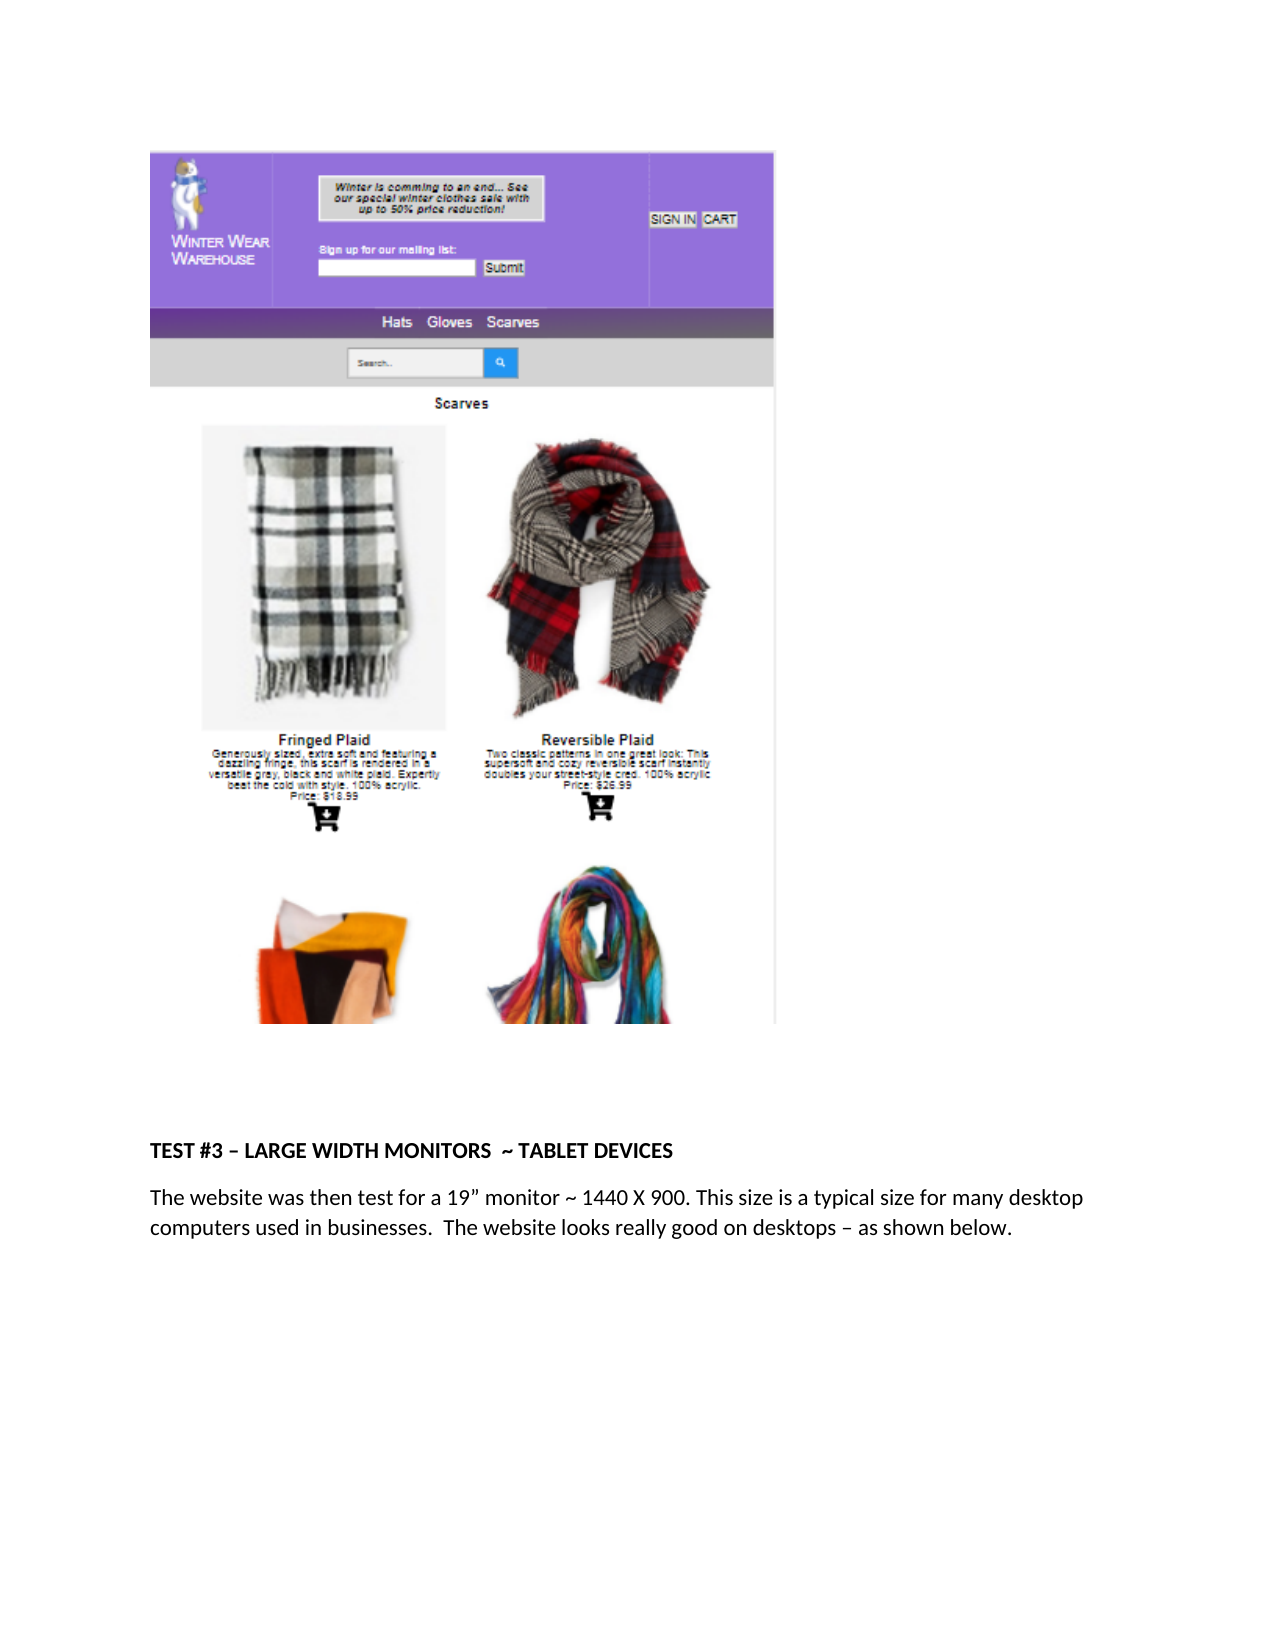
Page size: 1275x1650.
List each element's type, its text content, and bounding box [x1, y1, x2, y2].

text The website was then test for a 19” monitor ~ 1440 X 900. This size is a typical size for many desktop computers used in businesses. The website looks really good on desktops – as shown below. [150, 1183, 1125, 1241]
text TEST #3 – LARGE WIDTH MONITORS ~ TABLET DEVICES [150, 1136, 1125, 1164]
picture [150, 150, 777, 1024]
